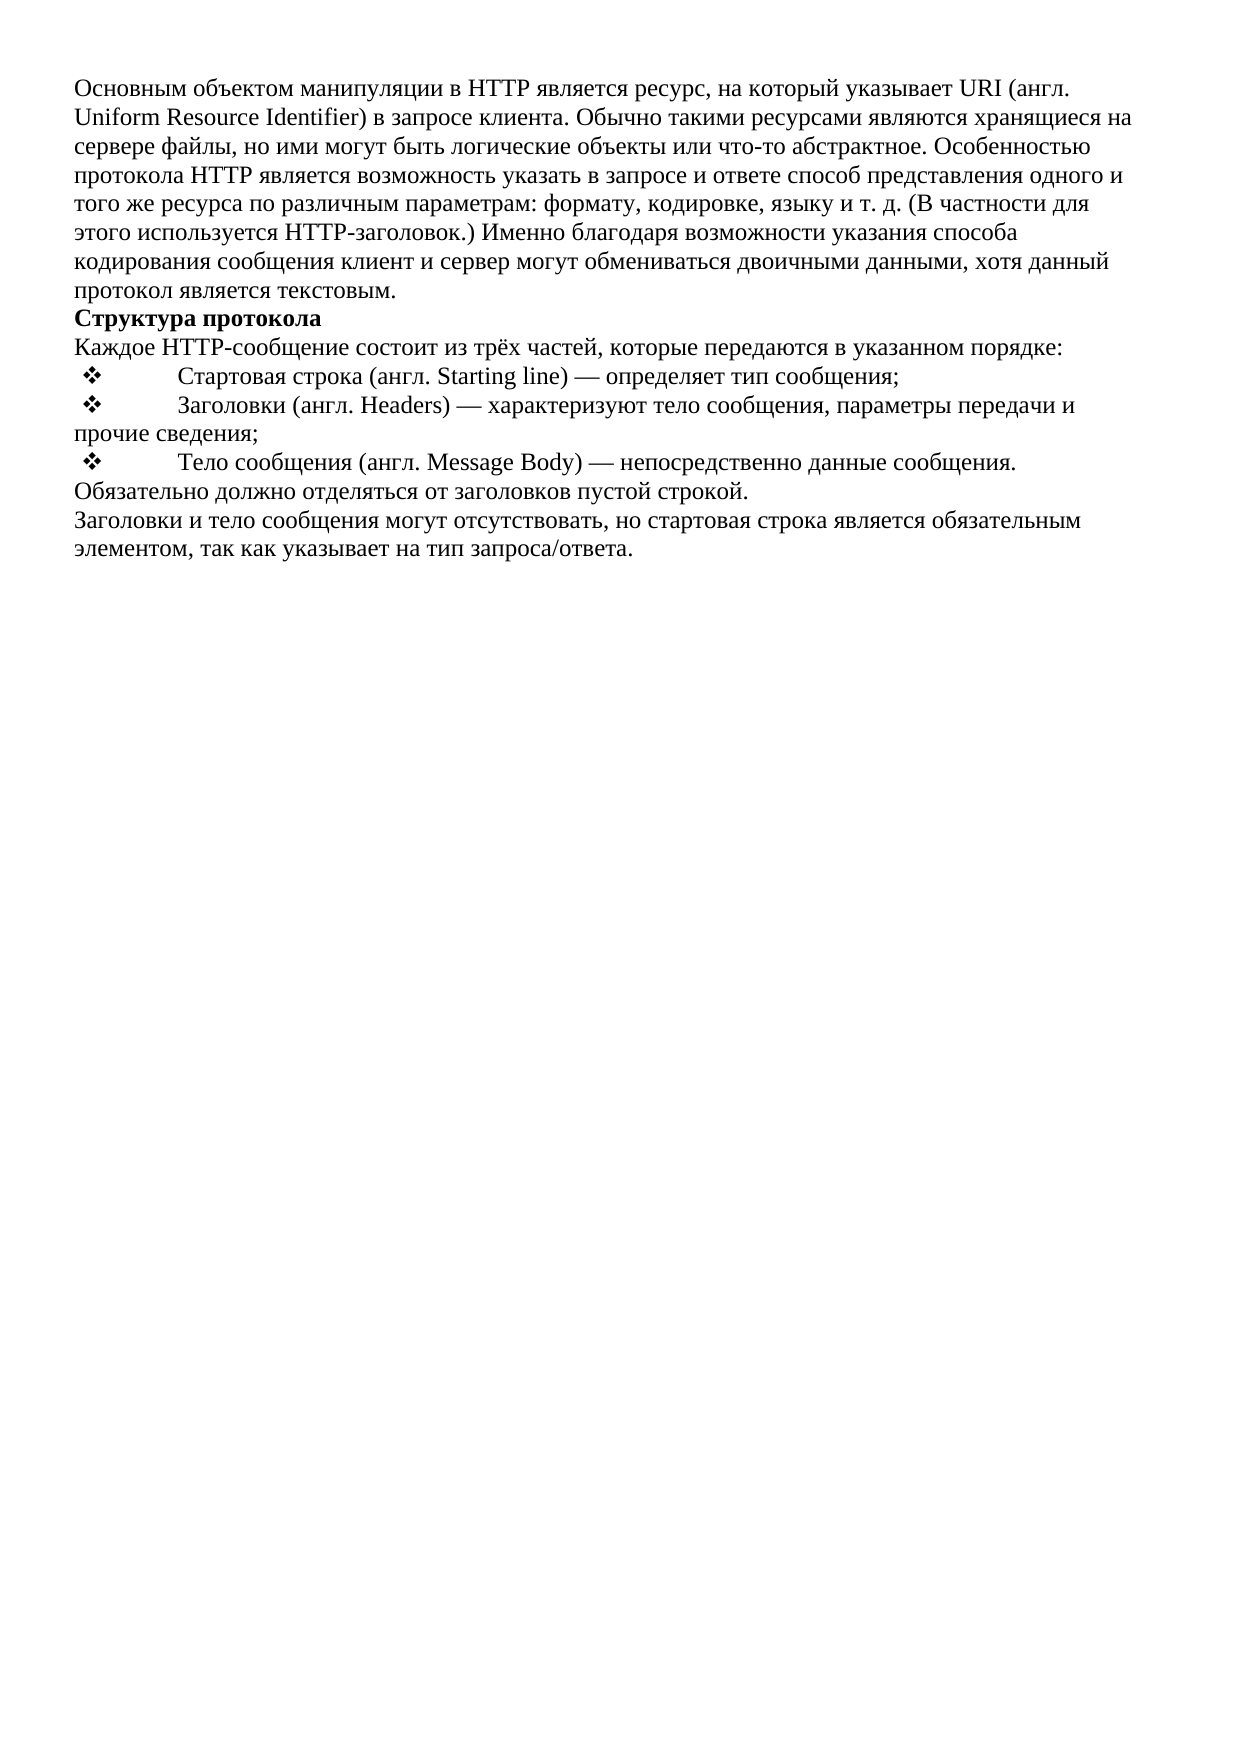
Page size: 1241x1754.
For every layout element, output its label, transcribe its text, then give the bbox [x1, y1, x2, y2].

text Основным объектом манипуляции в HTTP является ресурс, на который указывает URI (англ. Uniform Resource Identifier) в запросе клиента. Обычно такими ресурсами являются хранящиеся на сервере файлы, но ими могут быть логические объекты или что-то абстрактное. Особенностью протокола HTTP является возможность указать в запросе и ответе способ представления одного и того же ресурса по различным параметрам: формату, кодировке, языку и т. д. (В частности для этого используется HTTP-заголовок.) Именно благодаря возможности указания способа кодирования сообщения клиент и сервер могут обмениваться двоичными данными, хотя данный протокол является текстовым. [74, 73, 1148, 303]
text Каждое HTTP-сообщение состоит из трёх частей, которые передаются в указанном порядке: [74, 332, 1148, 361]
list Стартовая строка (англ. Starting line) — определяет тип сообщения; [74, 361, 1148, 390]
list Тело сообщения (англ. Message Body) — непосредственно данные сообщения. Обязательно должно отделяться от заголовков пустой строкой. [74, 447, 1148, 505]
text Заголовки и тело сообщения могут отсутствовать, но стартовая строка является обязательным элементом, так как указывает на тип запроса/ответа. [74, 505, 1148, 562]
list Заголовки (англ. Headers) — характеризуют тело сообщения, параметры передачи и прочие сведения; [74, 390, 1148, 447]
text Структура протокола [74, 303, 1148, 332]
